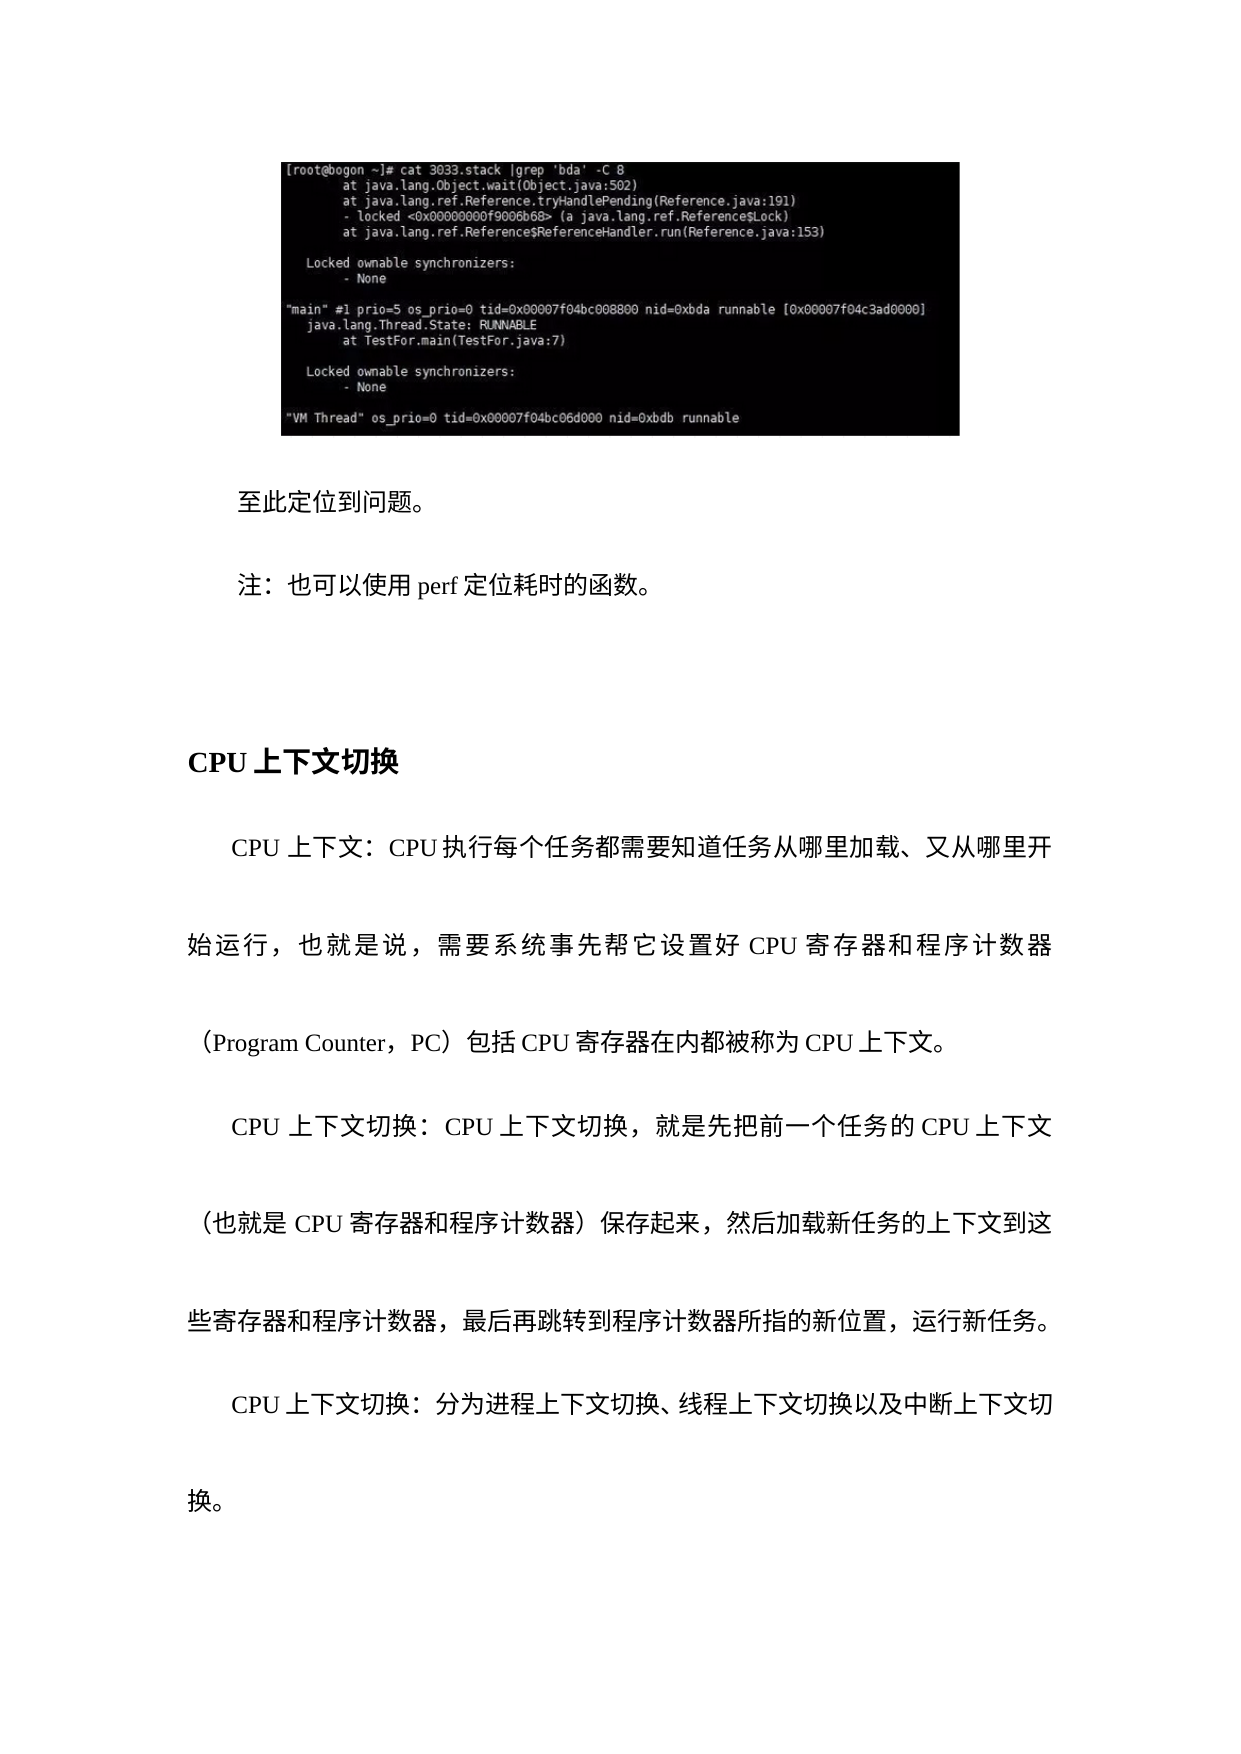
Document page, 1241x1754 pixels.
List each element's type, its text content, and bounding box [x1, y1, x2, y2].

text CPU上下文切换：分为进程上下文切换、线程上下文切换以及中断上下文切换。 [187, 1370, 1053, 1532]
text CPU 上下文切换：CPU上下文切换，就是先把前一个任务的CPU上下文（也就是 CPU 寄存器和程序计数器）保存起来，然后加载新任务的上下文到这些寄存器和程序计数器，最后再跳转到程序计数器所指的新位置，运行新任务。 [187, 1092, 1053, 1352]
text 注：也可以使用perf定位耗时的函数。 [237, 551, 1053, 616]
subtitle CPU上下文切换 [187, 727, 1053, 792]
text CPU 上下文：CPU执行每个任务都需要知道任务从哪里加载、又从哪里开始运行，也就是说，需要系统事先帮它设置好CPU寄存器和程序计数器（Program Counter，PC）包括CPU寄存器在内都被称为CPU上下文。 [187, 813, 1053, 1073]
picture [280, 162, 960, 438]
text 至此定位到问题。 [237, 468, 1053, 533]
